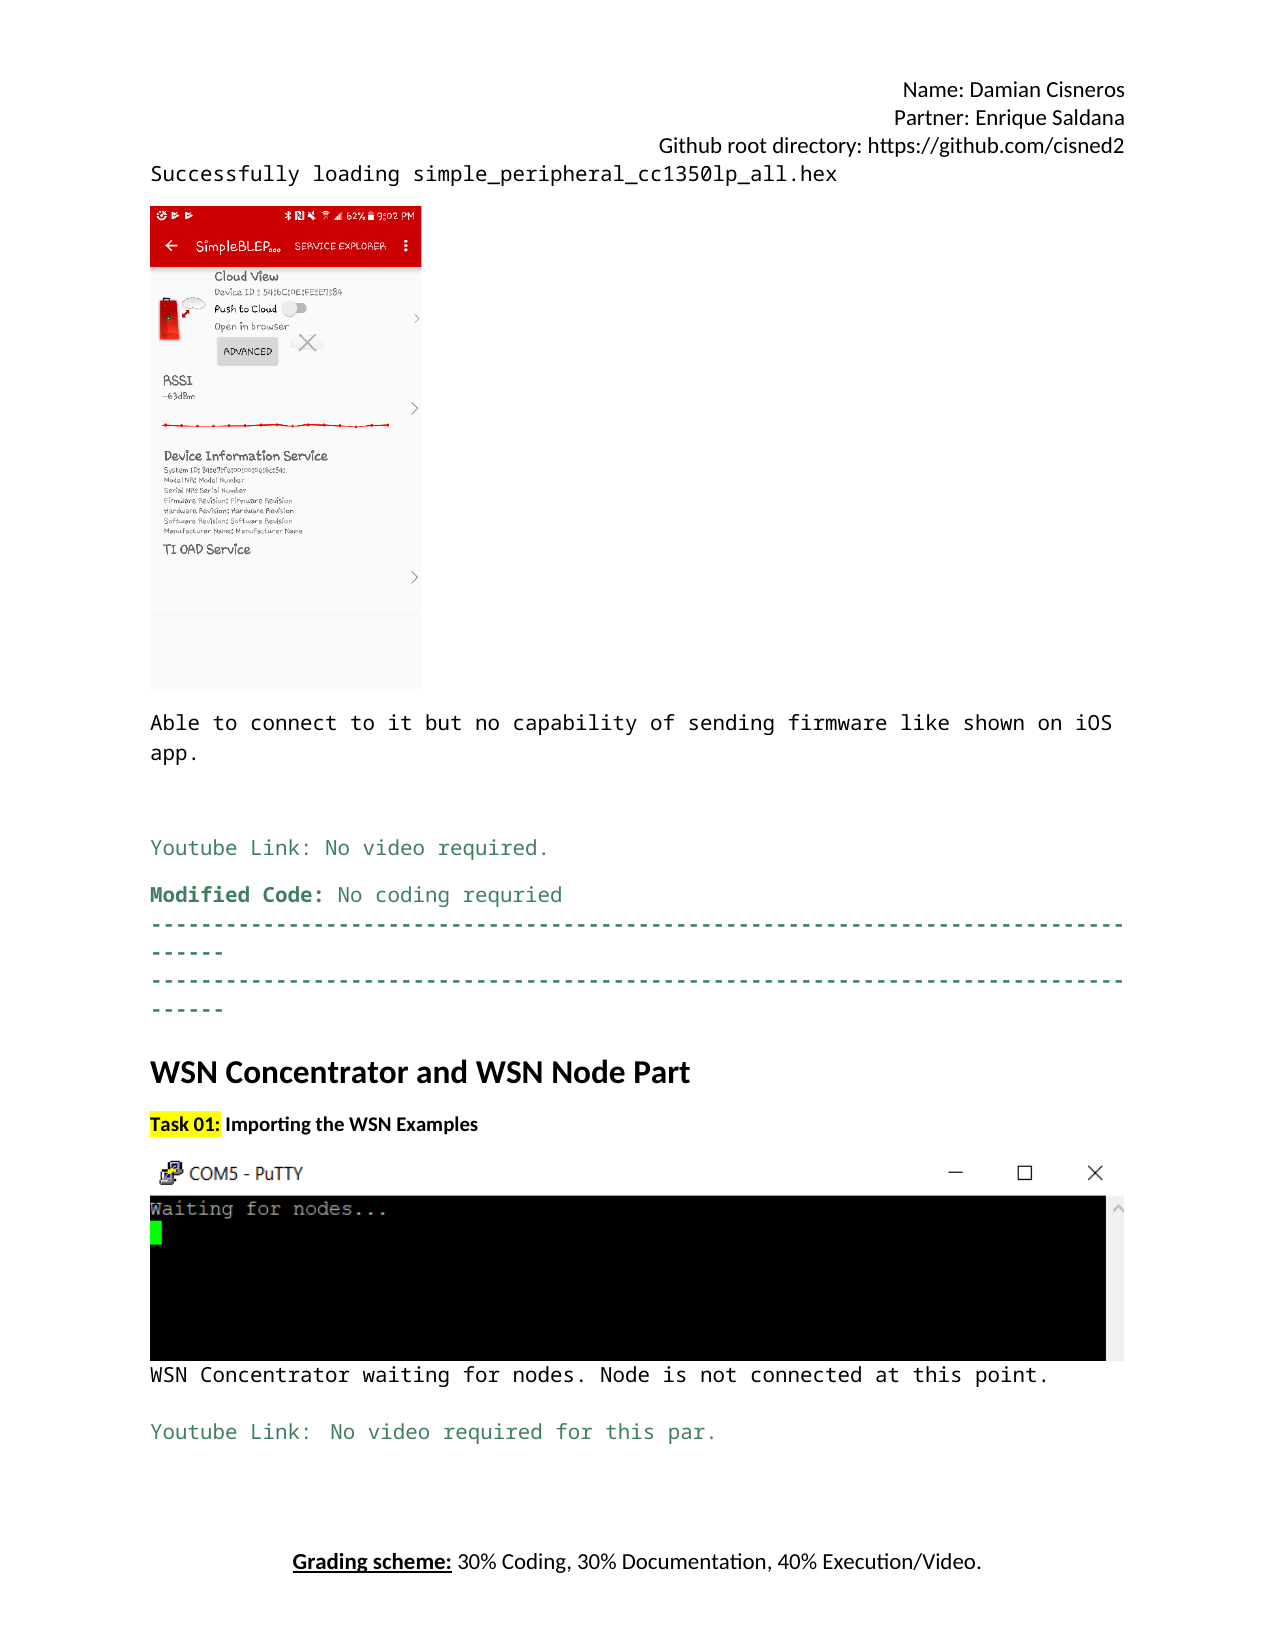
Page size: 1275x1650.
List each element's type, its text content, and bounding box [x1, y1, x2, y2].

text WSN Concentrator waiting for nodes. Node is not connected at this point. [150, 1361, 1125, 1389]
text Able to connect to it but no capability of sending firmware like shown on iOS app. [150, 708, 1125, 767]
text Youtube Link: No video required for this par. [150, 1417, 1125, 1446]
picture [150, 1155, 1124, 1361]
text Modified Code: No coding requried [150, 880, 1125, 909]
text Task 01: Importing the WSN Examples [221, 1111, 1125, 1137]
picture [150, 206, 422, 689]
text Youtube Link: No video required. [150, 833, 1125, 861]
text Successfully loading simple_peripheral_cc1350lp_all.hex [150, 159, 1125, 187]
text ------------------------------------------------------------------------------------ [150, 966, 1125, 1022]
text WSN Concentrator and WSN Node Part [150, 1051, 1125, 1092]
text ------------------------------------------------------------------------------------ [150, 909, 1125, 966]
